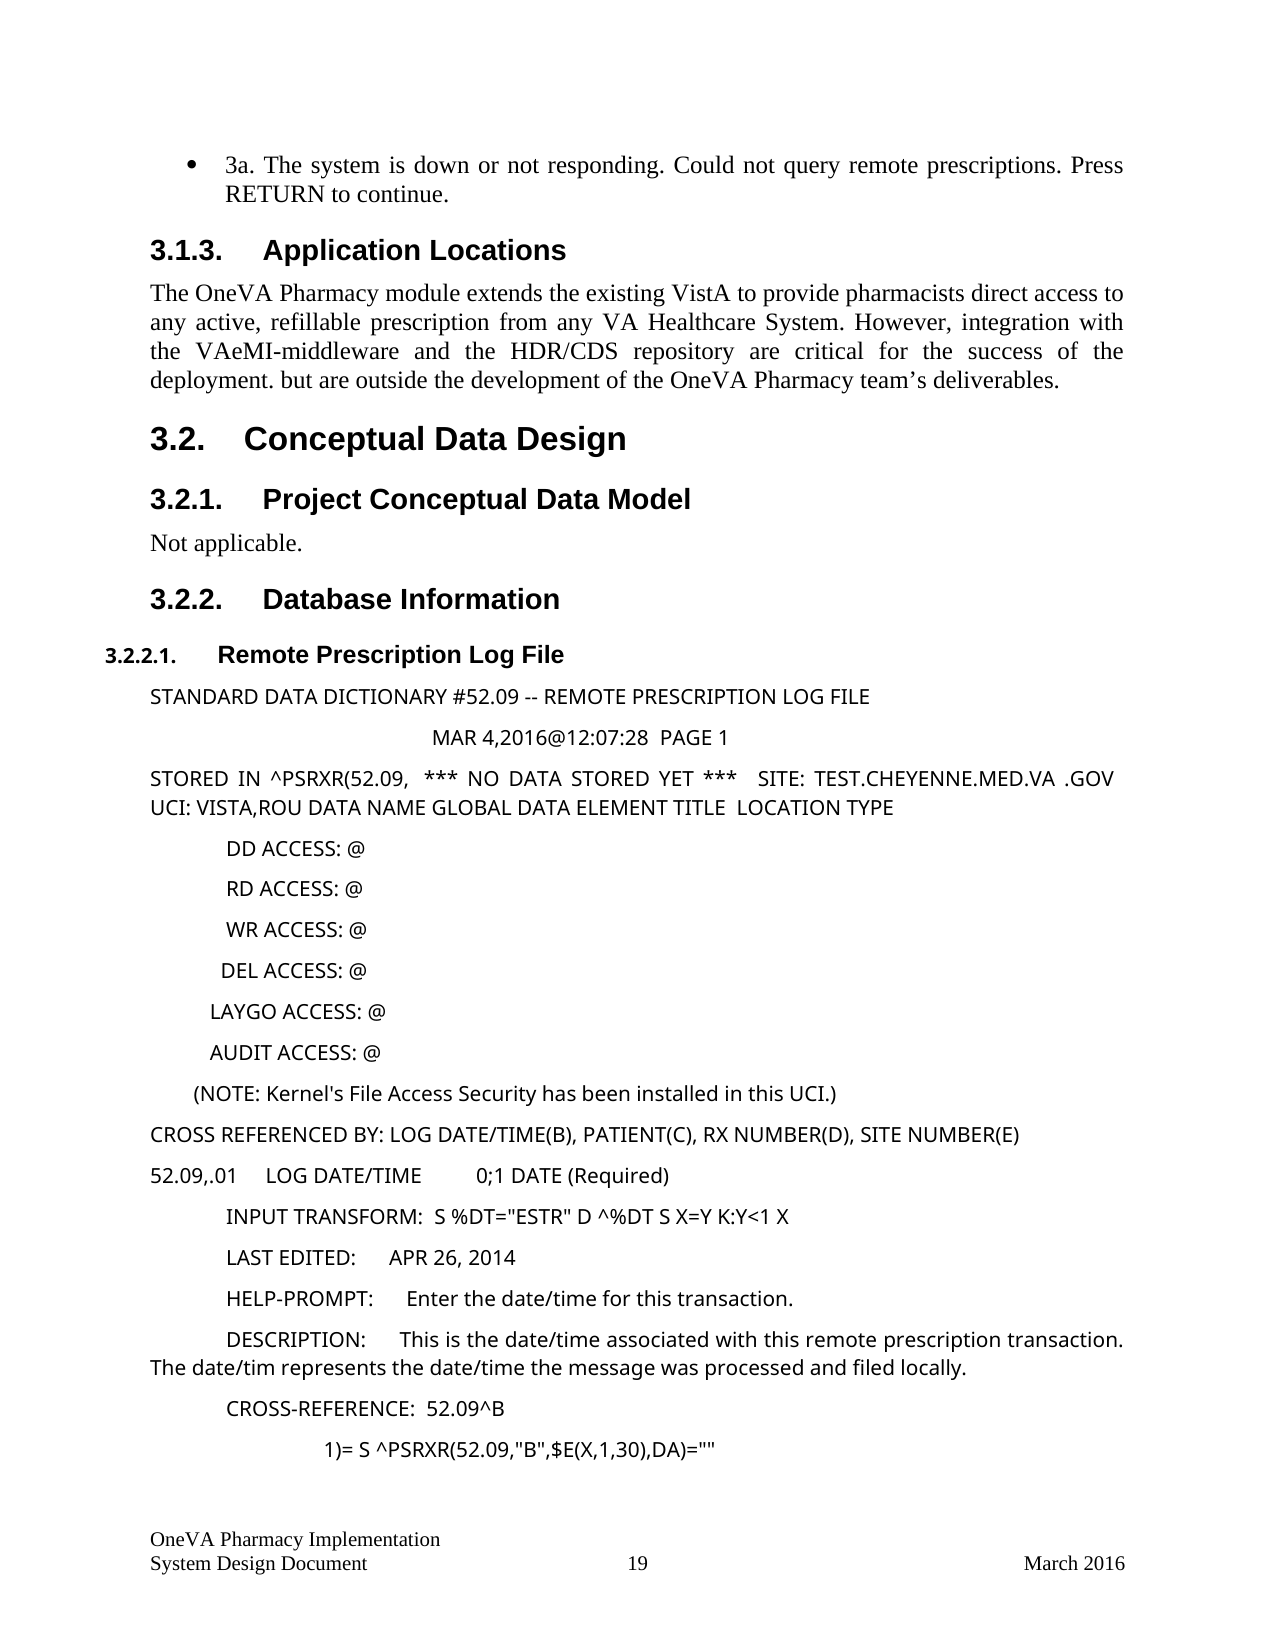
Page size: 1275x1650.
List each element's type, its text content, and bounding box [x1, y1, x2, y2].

text RD ACCESS: @ [150, 874, 1125, 903]
text WR ACCESS: @ [150, 916, 1125, 944]
text 1)= S ^PSRXR(52.09,"B",$E(X,1,30),DA)="" [150, 1435, 1125, 1464]
text 52.09,.01 LOG DATE/TIME 0;1 DATE (Required) [150, 1161, 1125, 1189]
subtitle Application Locations [150, 232, 1125, 266]
text DD ACCESS: @ [150, 834, 1125, 862]
text LAYGO ACCESS: @ [150, 997, 1125, 1026]
text CROSS REFERENCED BY: LOG DATE/TIME(B), PATIENT(C), RX NUMBER(D), SITE NUMBER(E) [150, 1120, 1125, 1149]
text (NOTE: Kernel's File Access Security has been installed in this UCI.) [150, 1079, 1125, 1108]
subtitle Conceptual Data Design [150, 418, 1125, 457]
list 3a. The system is down or not responding. Could not query remote prescriptions. Press RETURN to continue. [187, 150, 1125, 207]
subtitle Project Conceptual Data Model [150, 482, 1125, 516]
text Not applicable. [150, 528, 1125, 557]
text MAR 4,2016@12:07:28 PAGE 1 [150, 723, 1125, 752]
text The OneVA Pharmacy module extends the existing VistA to provide pharmacists direct access to any active, refillable prescription from any VA Healthcare System. However, integration with the VAeMI-middleware and the HDR/CDS repository are critical for the success of the deployment. but are outside the development of the OneVA Pharmacy team’s deliverables. [150, 278, 1125, 393]
text STANDARD DATA DICTIONARY #52.09 -- REMOTE PRESCRIPTION LOG FILE [150, 682, 1125, 711]
text STORED IN ^PSRXR(52.09, *** NO DATA STORED YET *** SITE: TEST.CHEYENNE.MED.VA .GOV UCI: VISTA,ROU DATA NAME GLOBAL DATA ELEMENT TITLE LOCATION TYPE [150, 764, 1125, 821]
text LAST EDITED: APR 26, 2014 [150, 1243, 1125, 1271]
text DEL ACCESS: @ [150, 956, 1125, 985]
text CROSS-REFERENCE: 52.09^B [150, 1394, 1125, 1423]
text HELP-PROMPT: Enter the date/time for this transaction. [150, 1284, 1125, 1312]
subtitle Database Information [150, 582, 1125, 615]
text INPUT TRANSFORM: S %DT="ESTR" D ^%DT S X=Y K:Y<1 X [150, 1202, 1125, 1231]
text AUDIT ACCESS: @ [150, 1038, 1125, 1067]
subtitle Remote Prescription Log File [105, 640, 1125, 670]
text DESCRIPTION: This is the date/time associated with this remote prescription transaction. The date/tim represents the date/time the message was processed and filed locally. [150, 1325, 1125, 1382]
